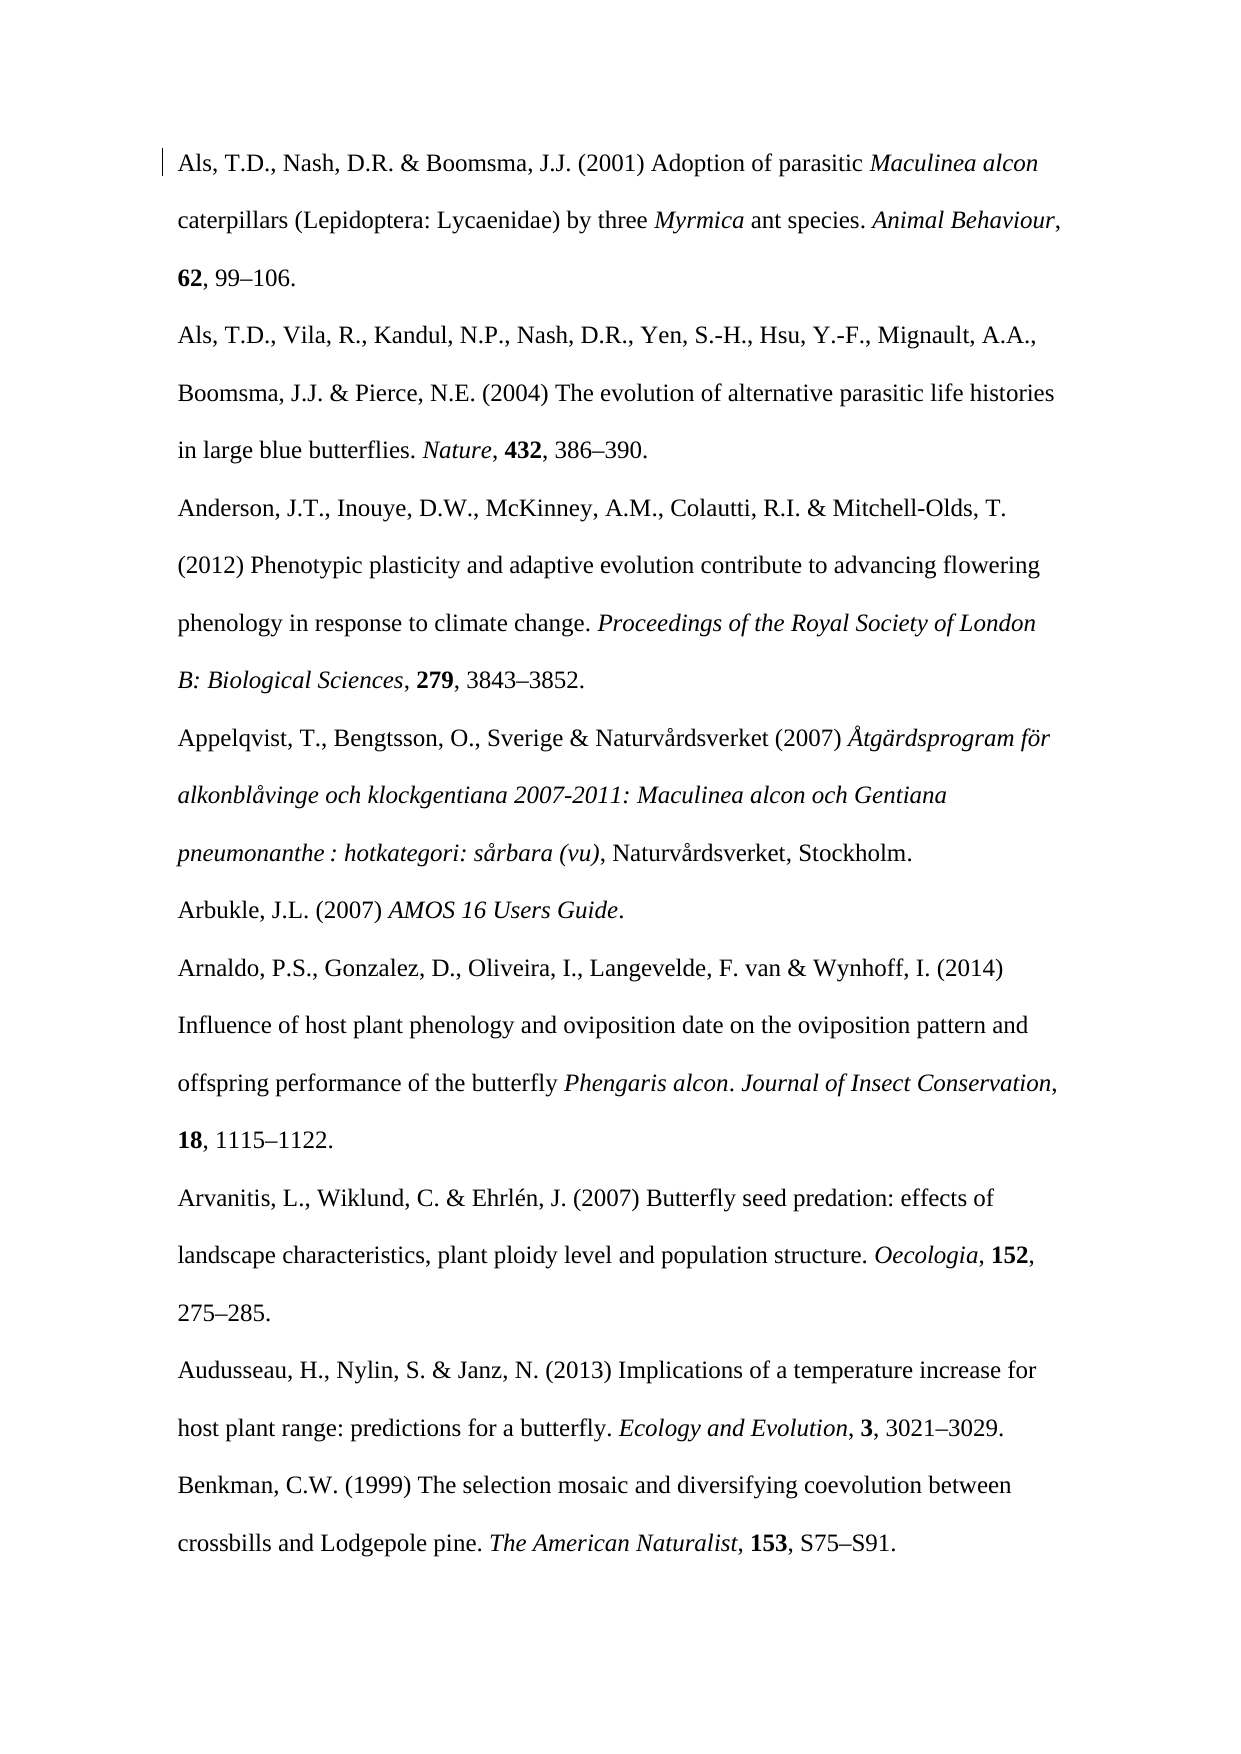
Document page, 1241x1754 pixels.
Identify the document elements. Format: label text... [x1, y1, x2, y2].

text Benkman, C.W. (1999) The selection mosaic and diversifying coevolution between crossbills and Lodgepole pine. The American Naturalist, 153, S75–S91. [177, 1470, 1063, 1556]
text Als, T.D., Vila, R., Kandul, N.P., Nash, D.R., Yen, S.-H., Hsu, Y.-F., Mignault, A.A., Boomsma, J.J. & Pierce, N.E. (2004) The evolution of alternative parasitic life histories in large blue butterflies. Nature, 432, 386–390. [177, 320, 1063, 464]
text Als, T.D., Nash, D.R. & Boomsma, J.J. (2001) Adoption of parasitic Maculinea alcon caterpillars (Lepidoptera: Lycaenidae) by three Myrmica ant species. Animal Behaviour, 62, 99–106. [177, 148, 1063, 291]
text Appelqvist, T., Bengtsson, O., Sverige & Naturvårdsverket (2007) Åtgärdsprogram för alkonblåvinge och klockgentiana 2007-2011: Maculinea alcon och Gentiana pneumonanthe : hotkategori: sårbara (vu), Naturvårdsverket, Stockholm. [177, 723, 1063, 866]
text Audusseau, H., Nylin, S. & Janz, N. (2013) Implications of a temperature increase for host plant range: predictions for a butterfly. Ecology and Evolution, 3, 3021–3029. [177, 1355, 1063, 1441]
text Arnaldo, P.S., Gonzalez, D., Oliveira, I., Langevelde, F. van & Wynhoff, I. (2014) Influence of host plant phenology and oviposition date on the oviposition pattern and offspring performance of the butterfly Phengaris alcon. Journal of Insect Conservation, 18, 1115–1122. [177, 953, 1063, 1154]
text Arvanitis, L., Wiklund, C. & Ehrlén, J. (2007) Butterfly seed predation: effects of landscape characteristics, plant ploidy level and population structure. Oecologia, 152, 275–285. [177, 1183, 1063, 1326]
text Arbukle, J.L. (2007) AMOS 16 Users Guide. [177, 895, 1063, 924]
text Anderson, J.T., Inouye, D.W., McKinney, A.M., Colautti, R.I. & Mitchell-Olds, T. (2012) Phenotypic plasticity and adaptive evolution contribute to advancing flowering phenology in response to climate change. Proceedings of the Royal Society of London B: Biological Sciences, 279, 3843–3852. [177, 493, 1063, 694]
